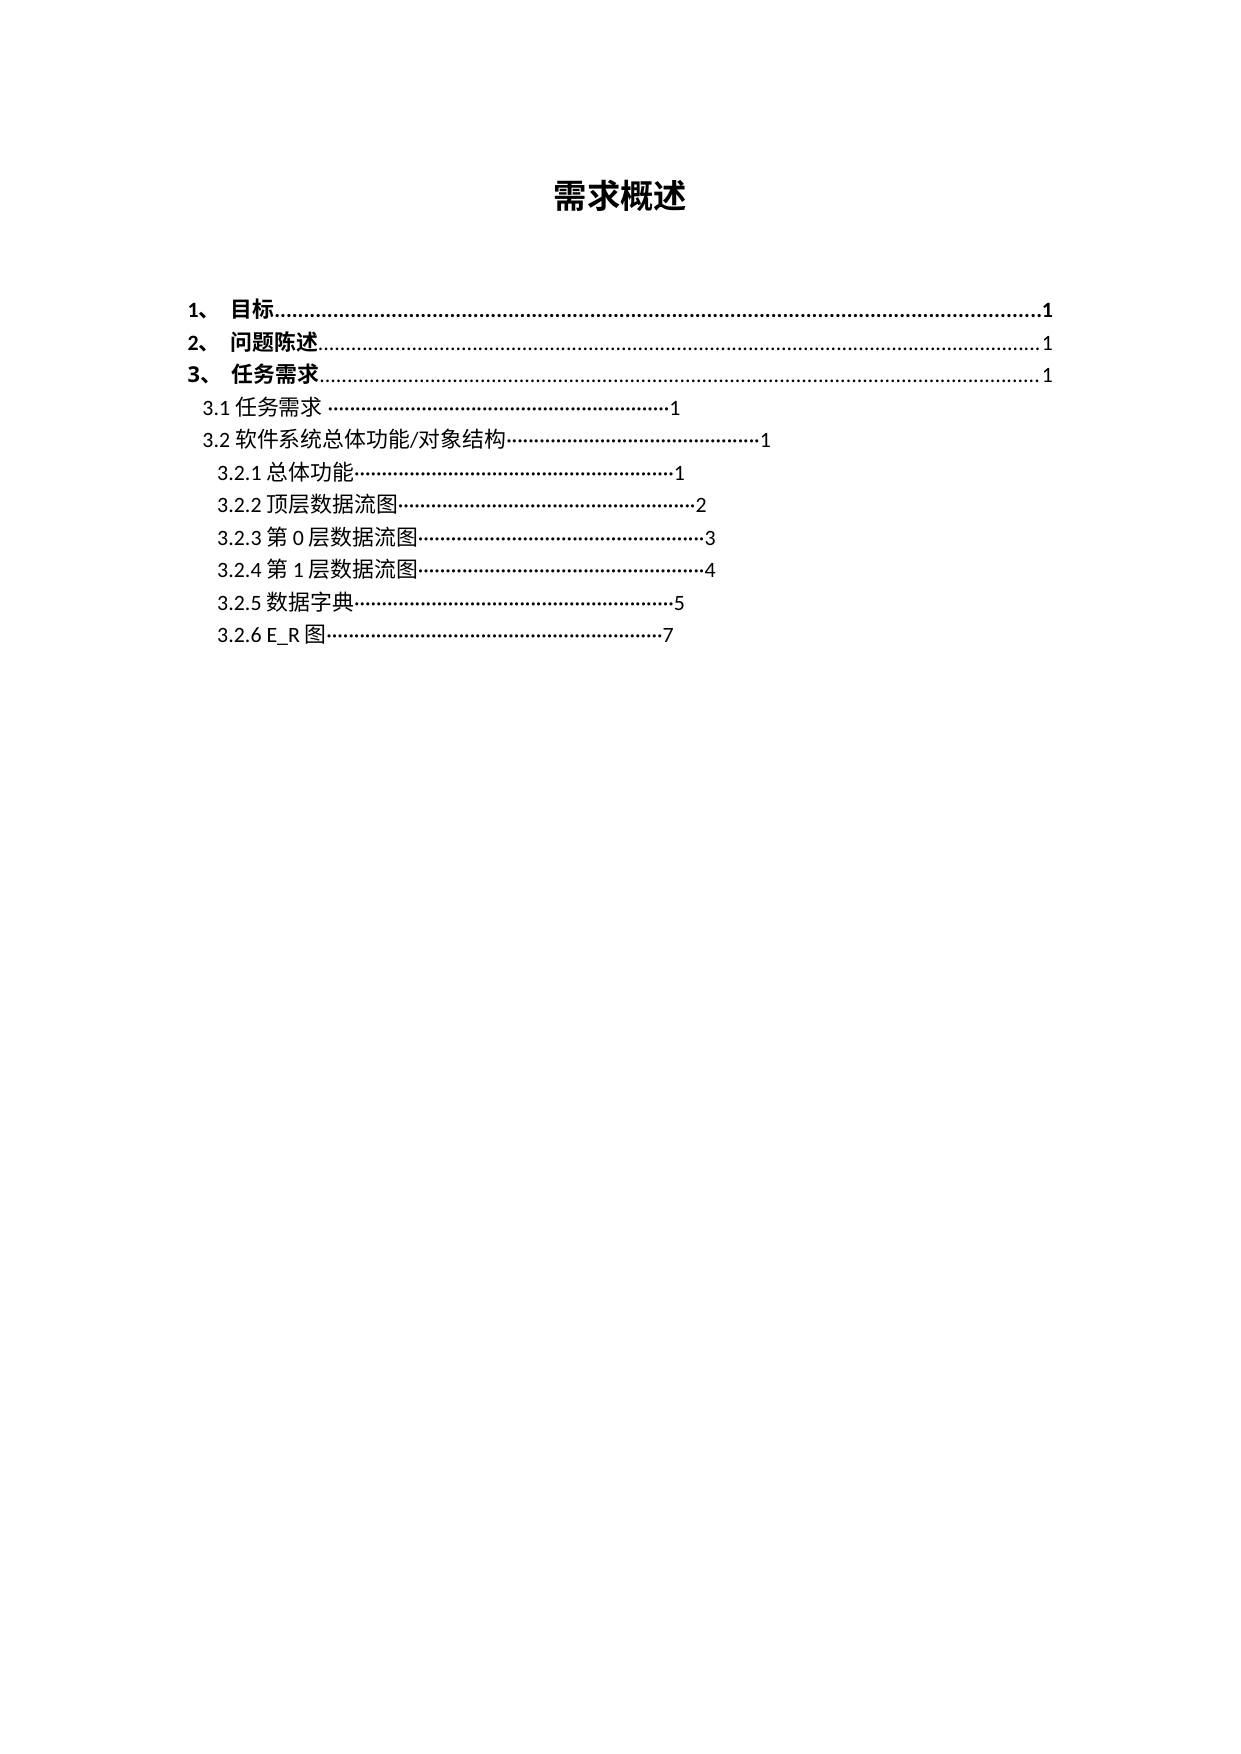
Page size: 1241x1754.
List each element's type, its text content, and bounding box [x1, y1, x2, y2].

text 1、 目标 1 [187, 292, 1053, 324]
text 3.2 软件系统总体功能/对象结构··············································1 [187, 422, 1053, 454]
text 3.2.6 E_R图·····························································7 [187, 617, 1053, 649]
text 3.2.5 数据字典··························································5 [187, 584, 1053, 617]
text 3、 任务需求 1 [187, 357, 1053, 389]
text 需求概述 [187, 162, 1053, 227]
text 3.2.2 顶层数据流图······················································2 [187, 487, 1053, 519]
text 3.1 任务需求 ······························································1 [187, 389, 1053, 422]
text 3.2.1 总体功能··························································1 [187, 454, 1053, 487]
text 3.2.4 第1层数据流图····················································4 [187, 552, 1053, 584]
text 2、 问题陈述 1 [187, 324, 1053, 357]
text 3.2.3 第0层数据流图····················································3 [187, 519, 1053, 552]
